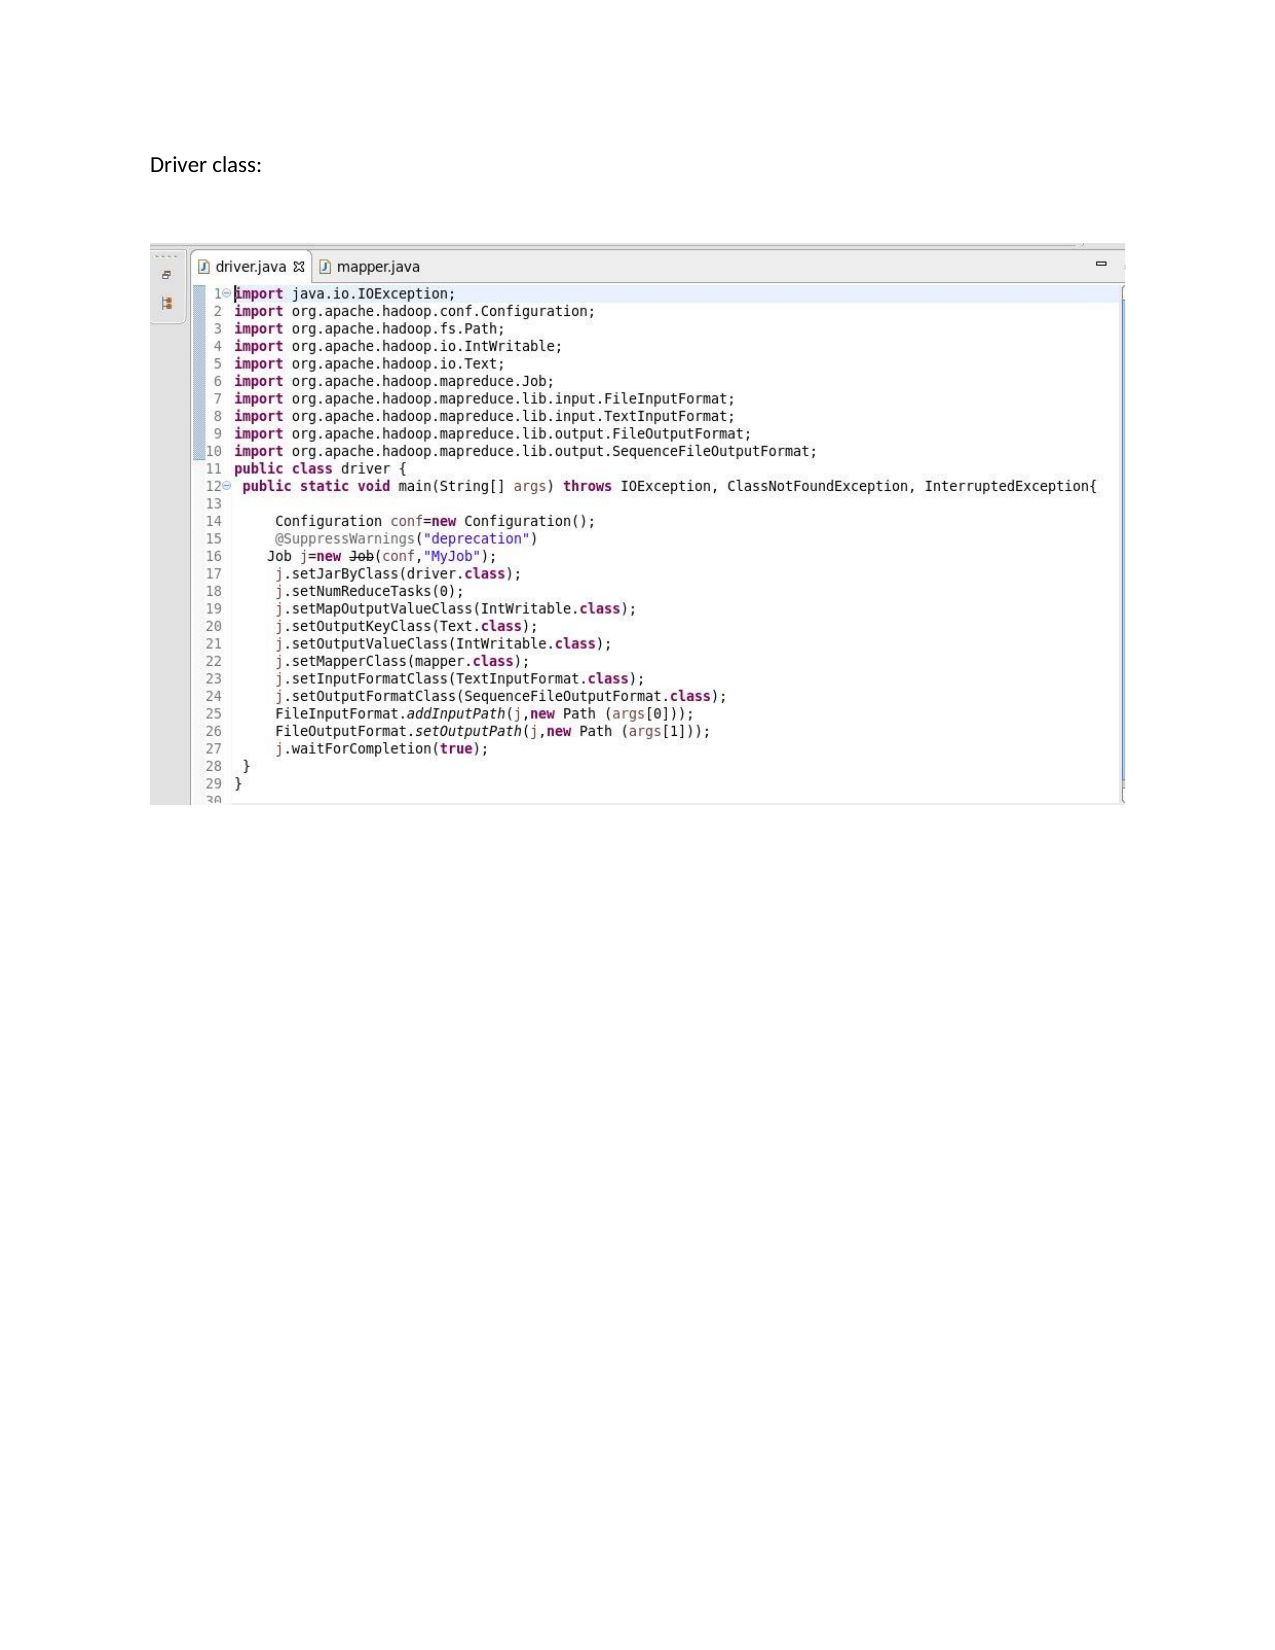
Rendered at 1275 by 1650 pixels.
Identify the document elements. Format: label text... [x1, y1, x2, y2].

text Driver class: [150, 150, 1125, 178]
picture [150, 243, 1125, 805]
